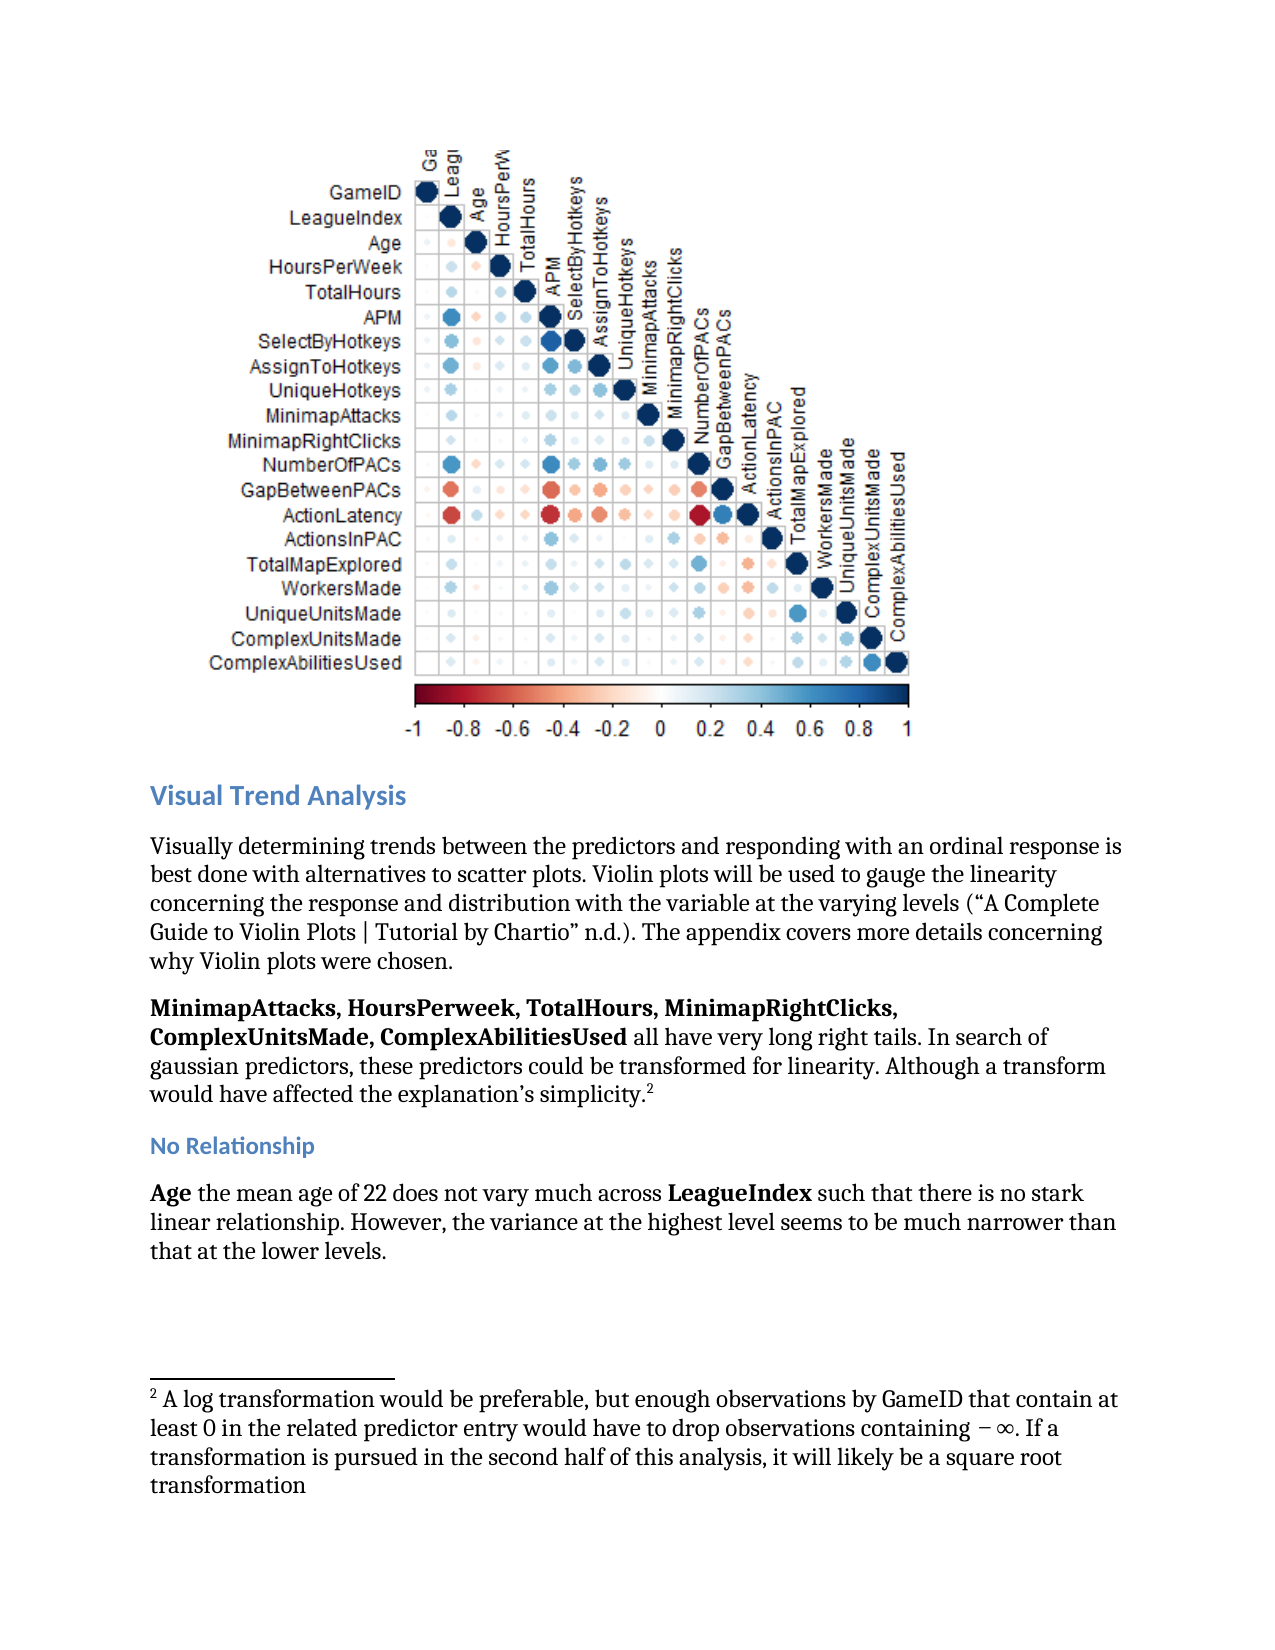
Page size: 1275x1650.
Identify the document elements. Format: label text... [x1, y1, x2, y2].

text Visually determining trends between the predictors and responding with an ordinal response is best done with alternatives to scatter plots. Violin plots will be used to gauge the linearity concerning the response and distribution with the variable at the varying levels (“A Complete Guide to Violin Plots | Tutorial by Chartio” n.d.). The appendix covers more details concerning why Violin plots were chosen. [150, 832, 1125, 975]
picture [168, 150, 927, 757]
text Age the mean age of 22 does not vary much across LeagueIndex such that there is no stark linear relationship. However, the variance at the highest level seems to be much narrower than that at the lower levels. [150, 1179, 1125, 1265]
text MinimapAttacks, HoursPerweek, TotalHours, MinimapRightClicks, ComplexUnitsMade, ComplexAbilitiesUsed all have very long right tails. In search of gaussian predictors, these predictors could be transformed for linearity. Although a transform would have affected the explanation’s simplicity. [150, 994, 1125, 1109]
subtitle No Relationship [150, 1130, 1125, 1160]
subtitle Visual Trend Analysis [150, 777, 1125, 813]
